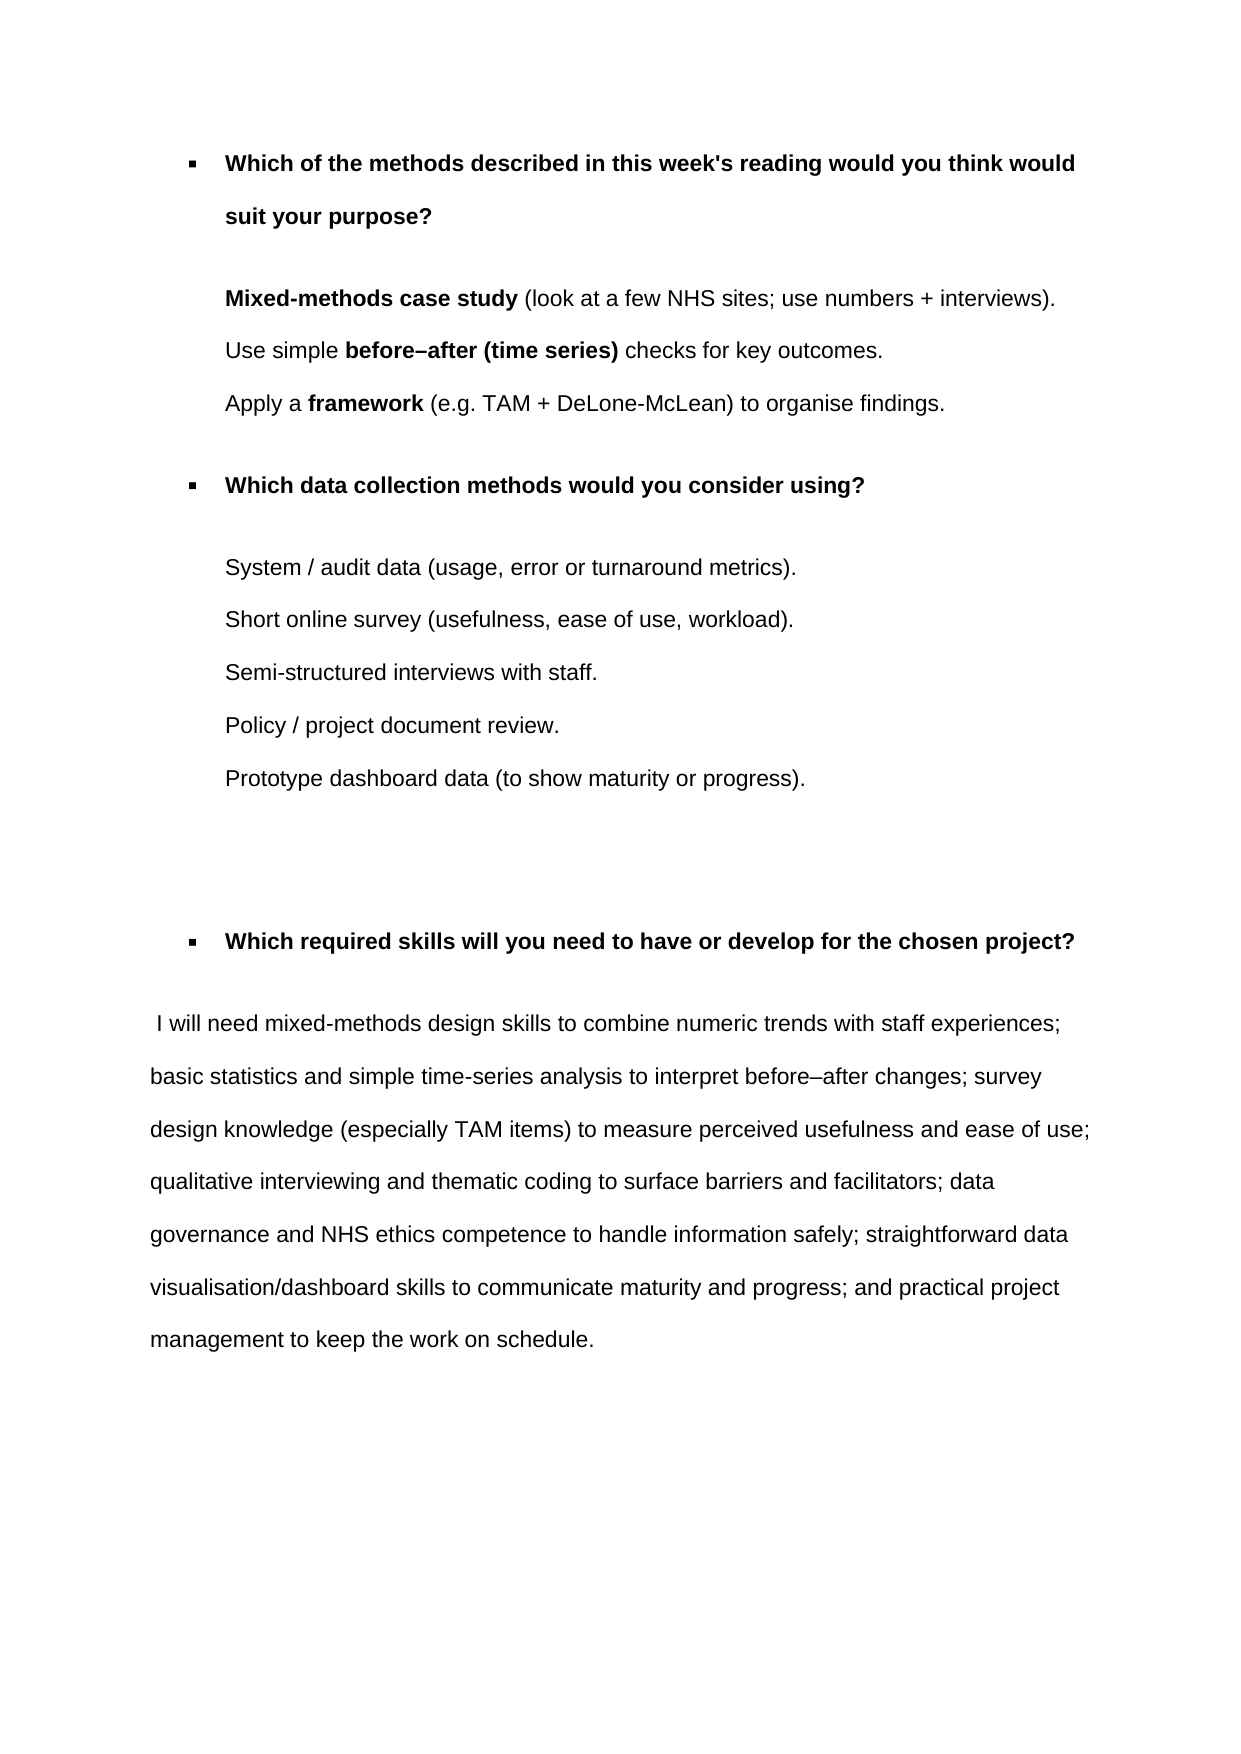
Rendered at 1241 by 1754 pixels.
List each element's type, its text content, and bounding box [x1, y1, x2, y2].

list Which data collection methods would you consider using? [187, 472, 1090, 498]
list Prototype dashboard data (to show maturity or progress). [225, 764, 1090, 791]
list Mixed-methods case study (look at a few NHS sites; use numbers + interviews). [225, 284, 1090, 311]
list Semi-structured interviews with staff. [225, 659, 1090, 686]
list Use simple before–after (time series) checks for key outcomes. [225, 337, 1090, 364]
list Short online survey (usefulness, ease of use, workload). [225, 606, 1090, 633]
list Policy / project document review. [225, 712, 1090, 738]
list Apply a framework (e.g. TAM + DeLone-McLean) to organise findings. [225, 390, 1090, 416]
list Which required skills will you need to have or develop for the chosen project? [187, 928, 1090, 955]
list System / audit data (usage, error or turnaround metrics). [225, 554, 1090, 580]
list Which of the methods described in this week's reading would you think would suit your purpose? [187, 150, 1090, 229]
text I will need mixed-methods design skills to combine numeric trends with staff experiences; basic statistics and simple time-series analysis to interpret before–after changes; survey design knowledge (especially TAM items) to measure perceived usefulness and ease of use; qualitative interviewing and thematic coding to surface barriers and facilitators; data governance and NHS ethics competence to handle information safely; straightforward data visualisation/dashboard skills to communicate maturity and progress; and practical project management to keep the work on schedule. [150, 1010, 1090, 1353]
